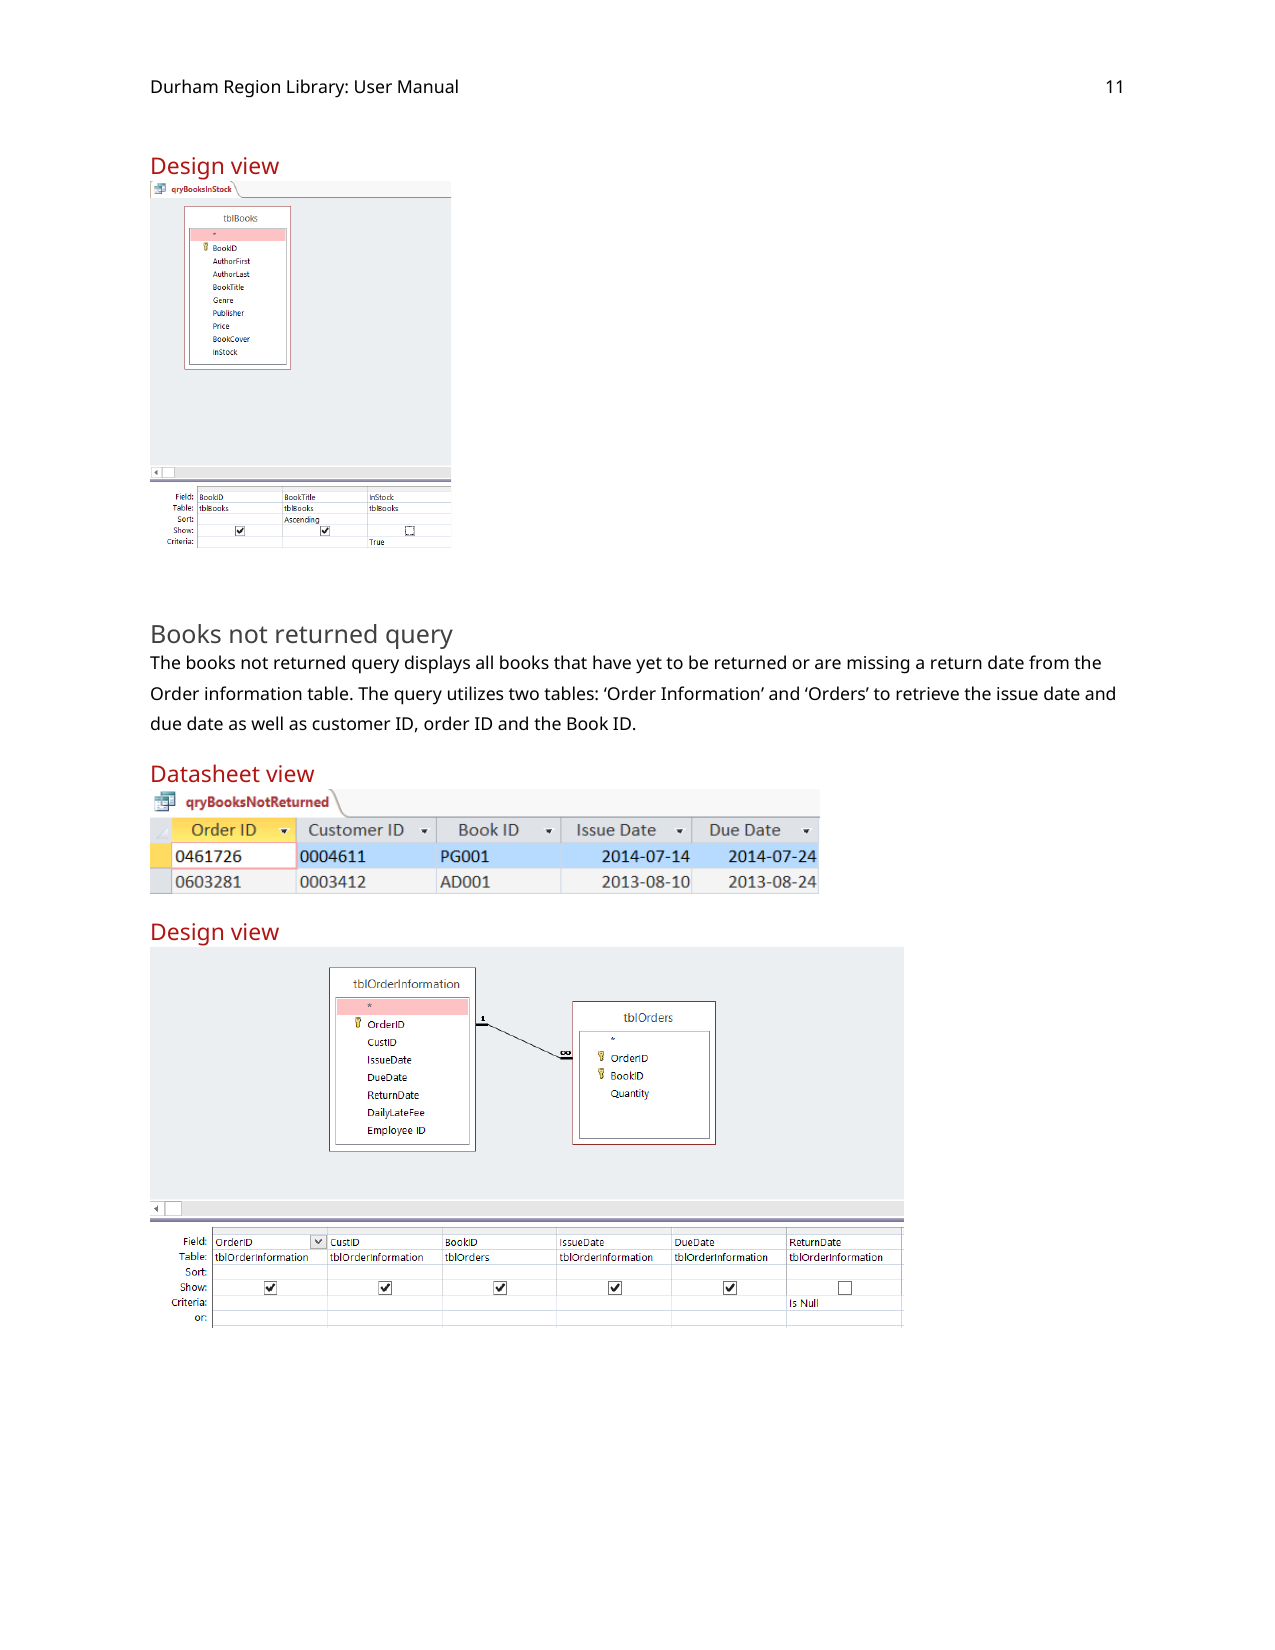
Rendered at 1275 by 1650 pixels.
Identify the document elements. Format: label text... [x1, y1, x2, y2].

subtitle Books not returned query [150, 617, 1125, 651]
picture [150, 181, 452, 548]
picture [150, 789, 821, 894]
subtitle Datasheet view [150, 758, 1125, 789]
subtitle Design view [150, 916, 1125, 948]
subtitle Design view [150, 150, 1125, 181]
text The books not returned query displays all books that have yet to be returned or are missing a return date from the Order information table. The query utilizes two tables: ‘Order Information’ and ‘Orders’ to retrieve the issue date and due date as well as customer ID, order ID and the Book ID. [150, 651, 1125, 735]
picture [150, 947, 904, 1328]
